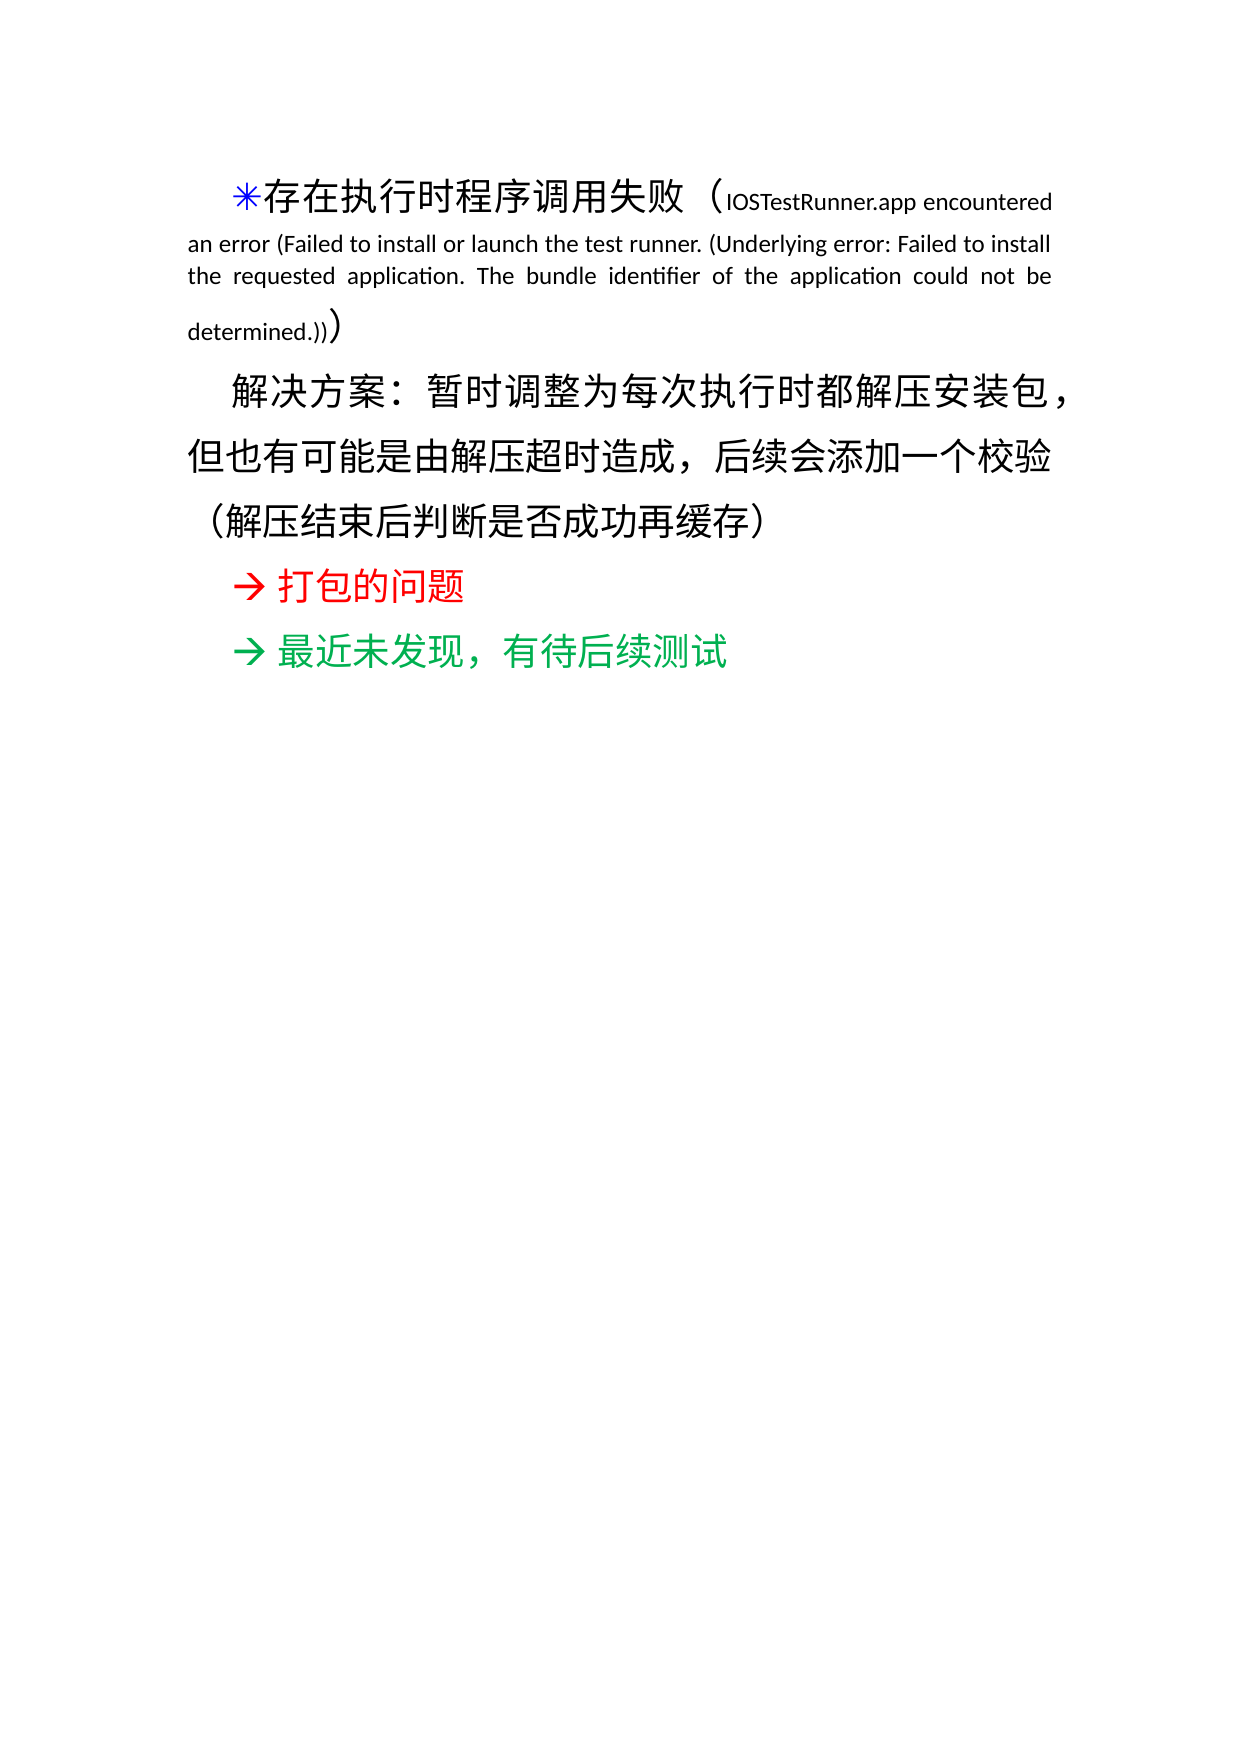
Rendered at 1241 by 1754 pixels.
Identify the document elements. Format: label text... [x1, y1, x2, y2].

text 打包的问题 [187, 552, 1053, 617]
text ✳存在执行时程序调用失败（IOSTestRunner.app encountered an error (Failed to install or launch the test runner. (Underlying error: Failed to install the requested application. The bundle identifier of the application could not be determined.))） [187, 162, 1053, 357]
text 解决方案：暂时调整为每次执行时都解压安装包，但也有可能是由解压超时造成，后续会添加一个校验（解压结束后判断是否成功再缓存） [187, 357, 1053, 552]
text 最近未发现，有待后续测试 [187, 617, 1053, 682]
